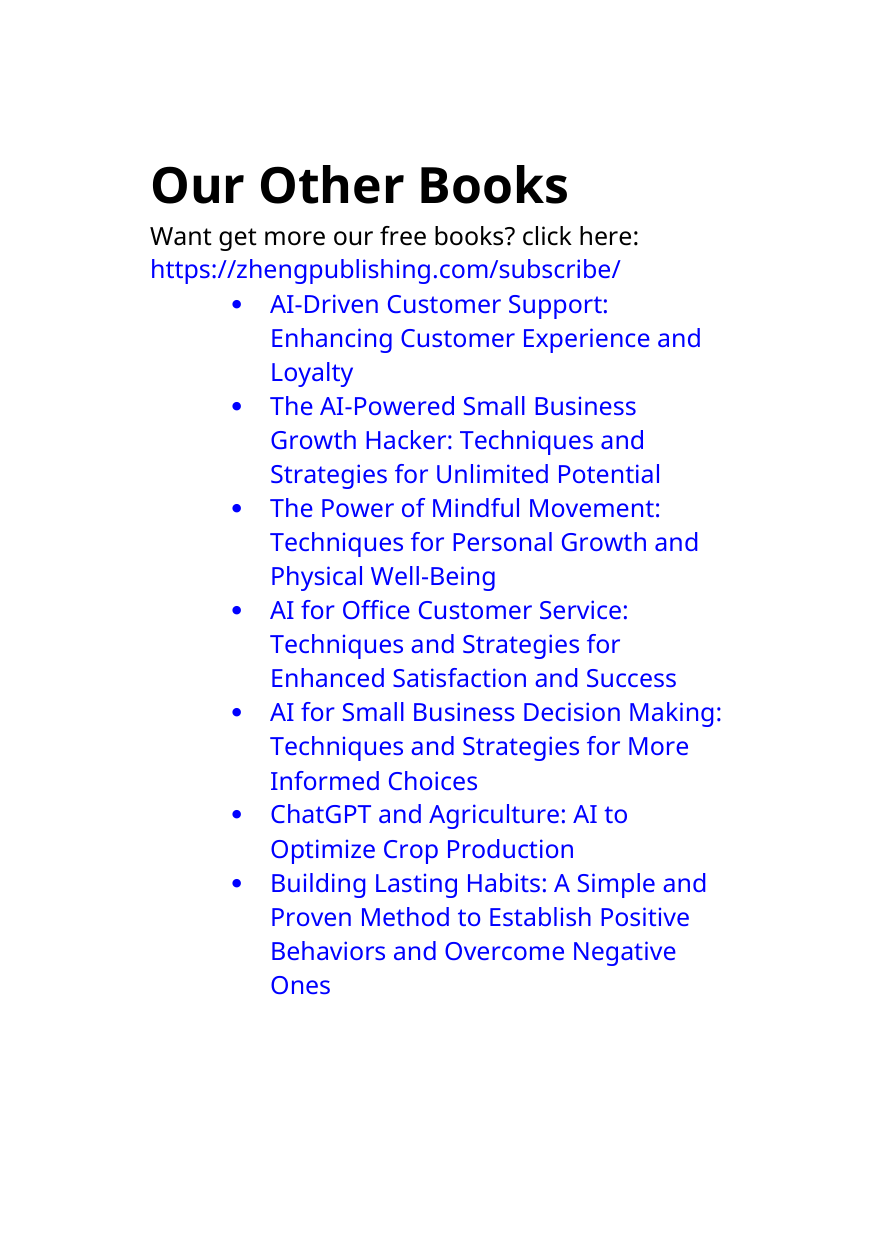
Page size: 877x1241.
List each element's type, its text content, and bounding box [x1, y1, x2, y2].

list AI for Office Customer Service: Techniques and Strategies for Enhanced Satisfaction and Success [232, 593, 727, 695]
text Want get more our free books? click here: https://zhengpublishing.com/subscribe/ [150, 218, 727, 286]
list AI-Driven Customer Support: Enhancing Customer Experience and Loyalty [232, 286, 727, 388]
list The AI-Powered Small Business Growth Hacker: Techniques and Strategies for Unlimited Potential [232, 388, 727, 491]
list AI for Small Business Decision Making: Techniques and Strategies for More Informed Choices [232, 695, 727, 797]
list Building Lasting Habits: A Simple and Proven Method to Establish Positive Behaviors and Overcome Negative Ones [232, 865, 727, 1002]
list The Power of Mindful Movement: Techniques for Personal Growth and Physical Well-Being [232, 491, 727, 593]
subtitle Our Other Books [150, 150, 727, 218]
list ChatGPT and Agriculture: AI to Optimize Crop Production [232, 797, 727, 865]
